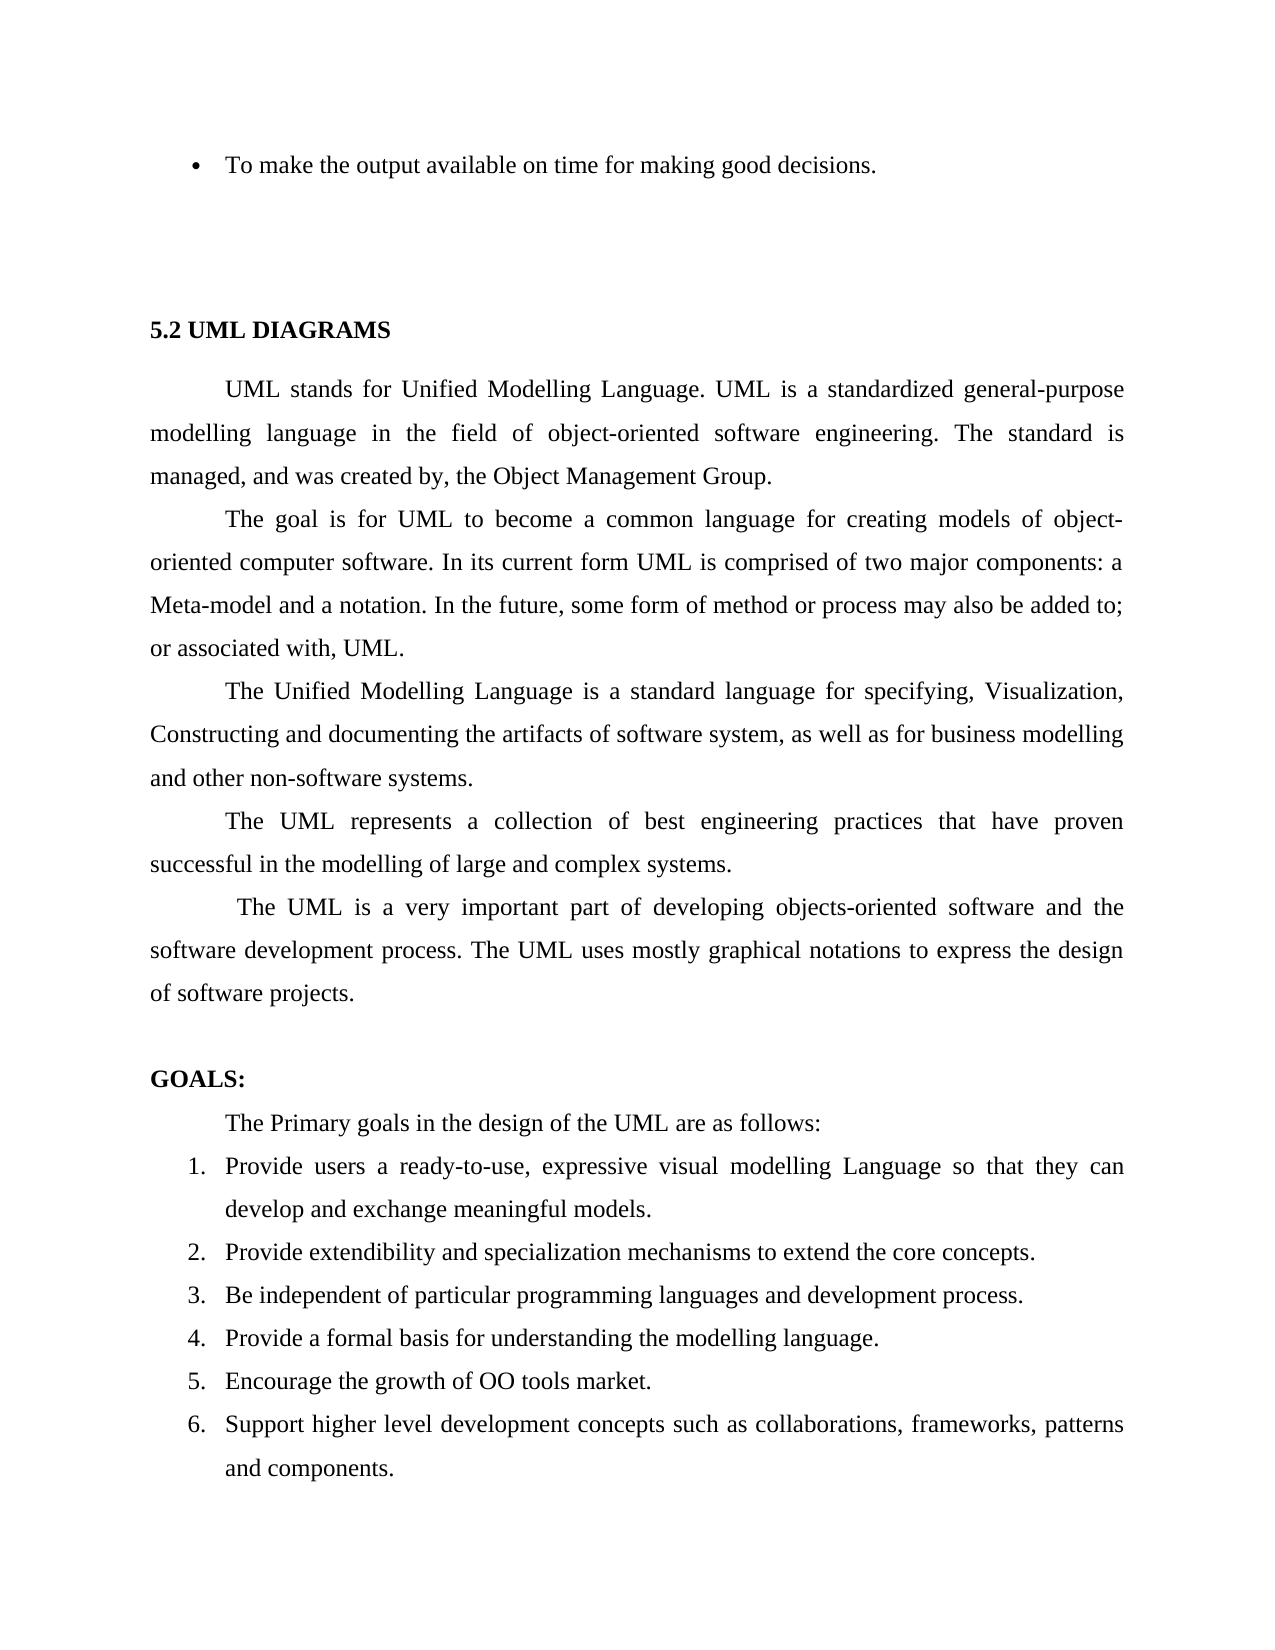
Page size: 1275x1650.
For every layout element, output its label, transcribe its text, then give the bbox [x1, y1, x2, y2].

list Provide a formal basis for understanding the modelling language. [187, 1323, 1125, 1352]
text 5.2 UML DIAGRAMS [150, 315, 1125, 343]
list To make the output available on time for making good decisions. [192, 150, 1120, 179]
list Provide users a ready-to-use, expressive visual modelling Language so that they can develop and exchange meaningful models. [187, 1151, 1125, 1223]
list The UML is a very important part of developing objects-oriented software and the software development process. The UML uses mostly graphical notations to express the design of software projects. [150, 892, 1125, 1007]
list The Primary goals in the design of the UML are as follows: [150, 1108, 1125, 1136]
list GOALS: [150, 1064, 1125, 1093]
list Provide extendibility and specialization mechanisms to extend the core concepts. [187, 1237, 1125, 1266]
list Encourage the growth of OO tools market. [187, 1366, 1125, 1395]
list UML stands for Unified Modelling Language. UML is a standardized general-purpose modelling language in the field of object-oriented software engineering. The standard is managed, and was created by, the Object Management Group. [150, 374, 1125, 489]
list Be independent of particular programming languages and development process. [187, 1280, 1125, 1309]
list Support higher level development concepts such as collaborations, frameworks, patterns and components. [187, 1409, 1125, 1481]
list The UML represents a collection of best engineering practices that have proven successful in the modelling of large and complex systems. [150, 806, 1125, 878]
list The goal is for UML to become a common language for creating models of object-oriented computer software. In its current form UML is comprised of two major components: a Meta-model and a notation. In the future, some form of method or process may also be added to; or associated with, UML. [150, 504, 1125, 662]
list The Unified Modelling Language is a standard language for specifying, Visualization, Constructing and documenting the artifacts of software system, as well as for business modelling and other non-software systems. [150, 676, 1125, 791]
